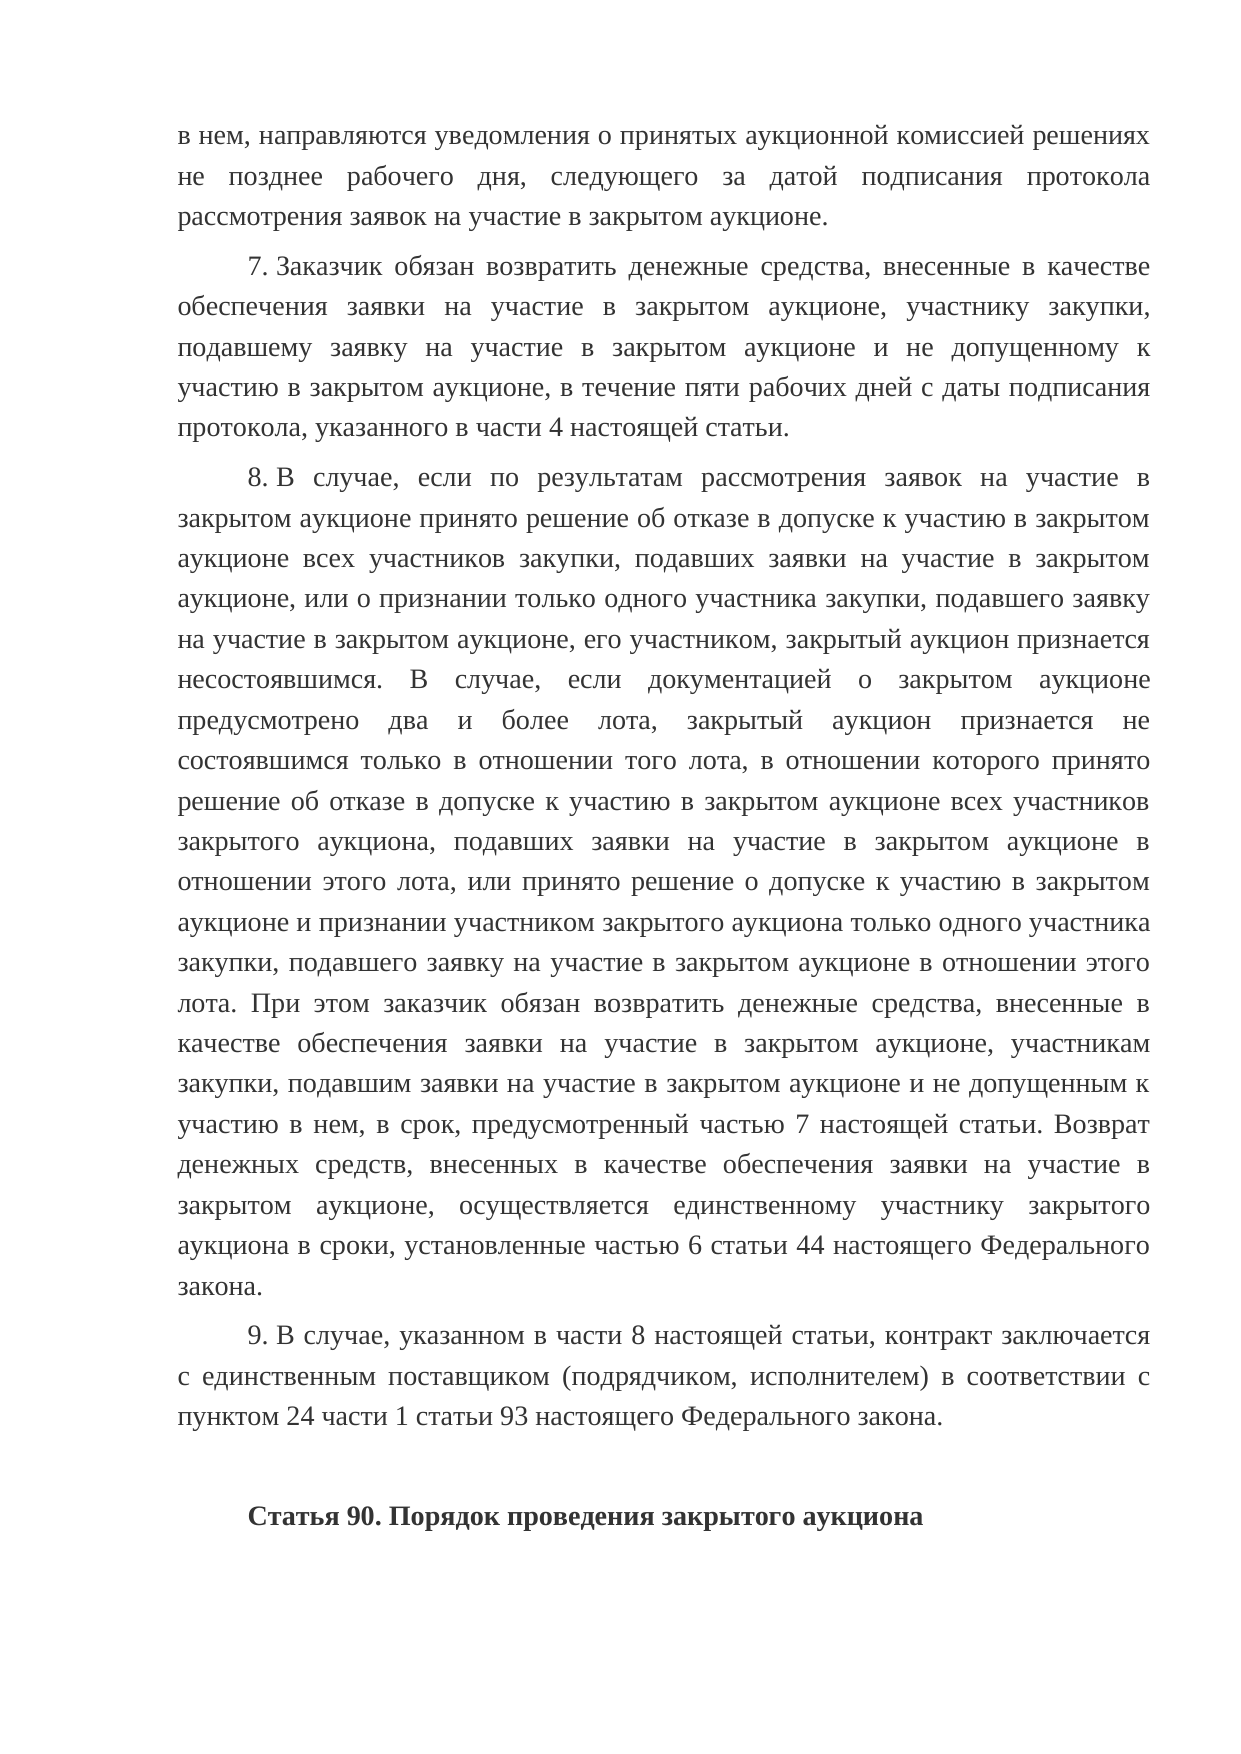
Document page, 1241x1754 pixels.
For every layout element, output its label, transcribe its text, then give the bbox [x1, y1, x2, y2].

text 7. Заказчик обязан возвратить денежные средства, внесенные в качестве обеспечения заявки на участие в закрытом аукционе, участнику закупки, подавшему заявку на участие в закрытом аукционе и не допущенному к участию в закрытом аукционе, в течение пяти рабочих дней с даты подписания протокола, указанного в части 4 настоящей статьи. [177, 249, 1152, 443]
text 9. В случае, указанном в части 8 настоящей статьи, контракт заключается с единственным поставщиком (подрядчиком, исполнителем) в соответствии с пунктом 24 части 1 статьи 93 настоящего Федерального закона. [177, 1318, 1152, 1432]
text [177, 118, 1152, 231]
text Статья 90. Порядок проведения закрытого аукциона [247, 1499, 1152, 1531]
text 8. В случае, если по результатам рассмотрения заявок на участие в закрытом аукционе принято решение об отказе в допуске к участию в закрытом аукционе всех участников закупки, подавших заявки на участие в закрытом аукционе, или о признании только одного участника закупки, подавшего заявку на участие в закрытом аукционе, его участником, закрытый аукцион признается несостоявшимся. В случае, если документацией о закрытом аукционе предусмотрено два и более лота, закрытый аукцион признается не состоявшимся только в отношении того лота, в отношении которого принято решение об отказе в допуске к участию в закрытом аукционе всех участников закрытого аукциона, подавших заявки на участие в закрытом аукционе в отношении этого лота, или принято решение о допуске к участию в закрытом аукционе и признании участником закрытого аукциона только одного участника закупки, подавшего заявку на участие в закрытом аукционе в отношении этого лота. При этом заказчик обязан возвратить денежные средства, внесенные в качестве обеспечения заявки на участие в закрытом аукционе, участникам закупки, подавшим заявки на участие в закрытом аукционе и не допущенным к участию в нем, в срок, предусмотренный частью 7 настоящей статьи. Возврат денежных средств, внесенных в качестве обеспечения заявки на участие в закрытом аукционе, осуществляется единственному участнику закрытого аукциона в сроки, установленные частью 6 статьи 44 настоящего Федерального закона. [177, 460, 1152, 1301]
